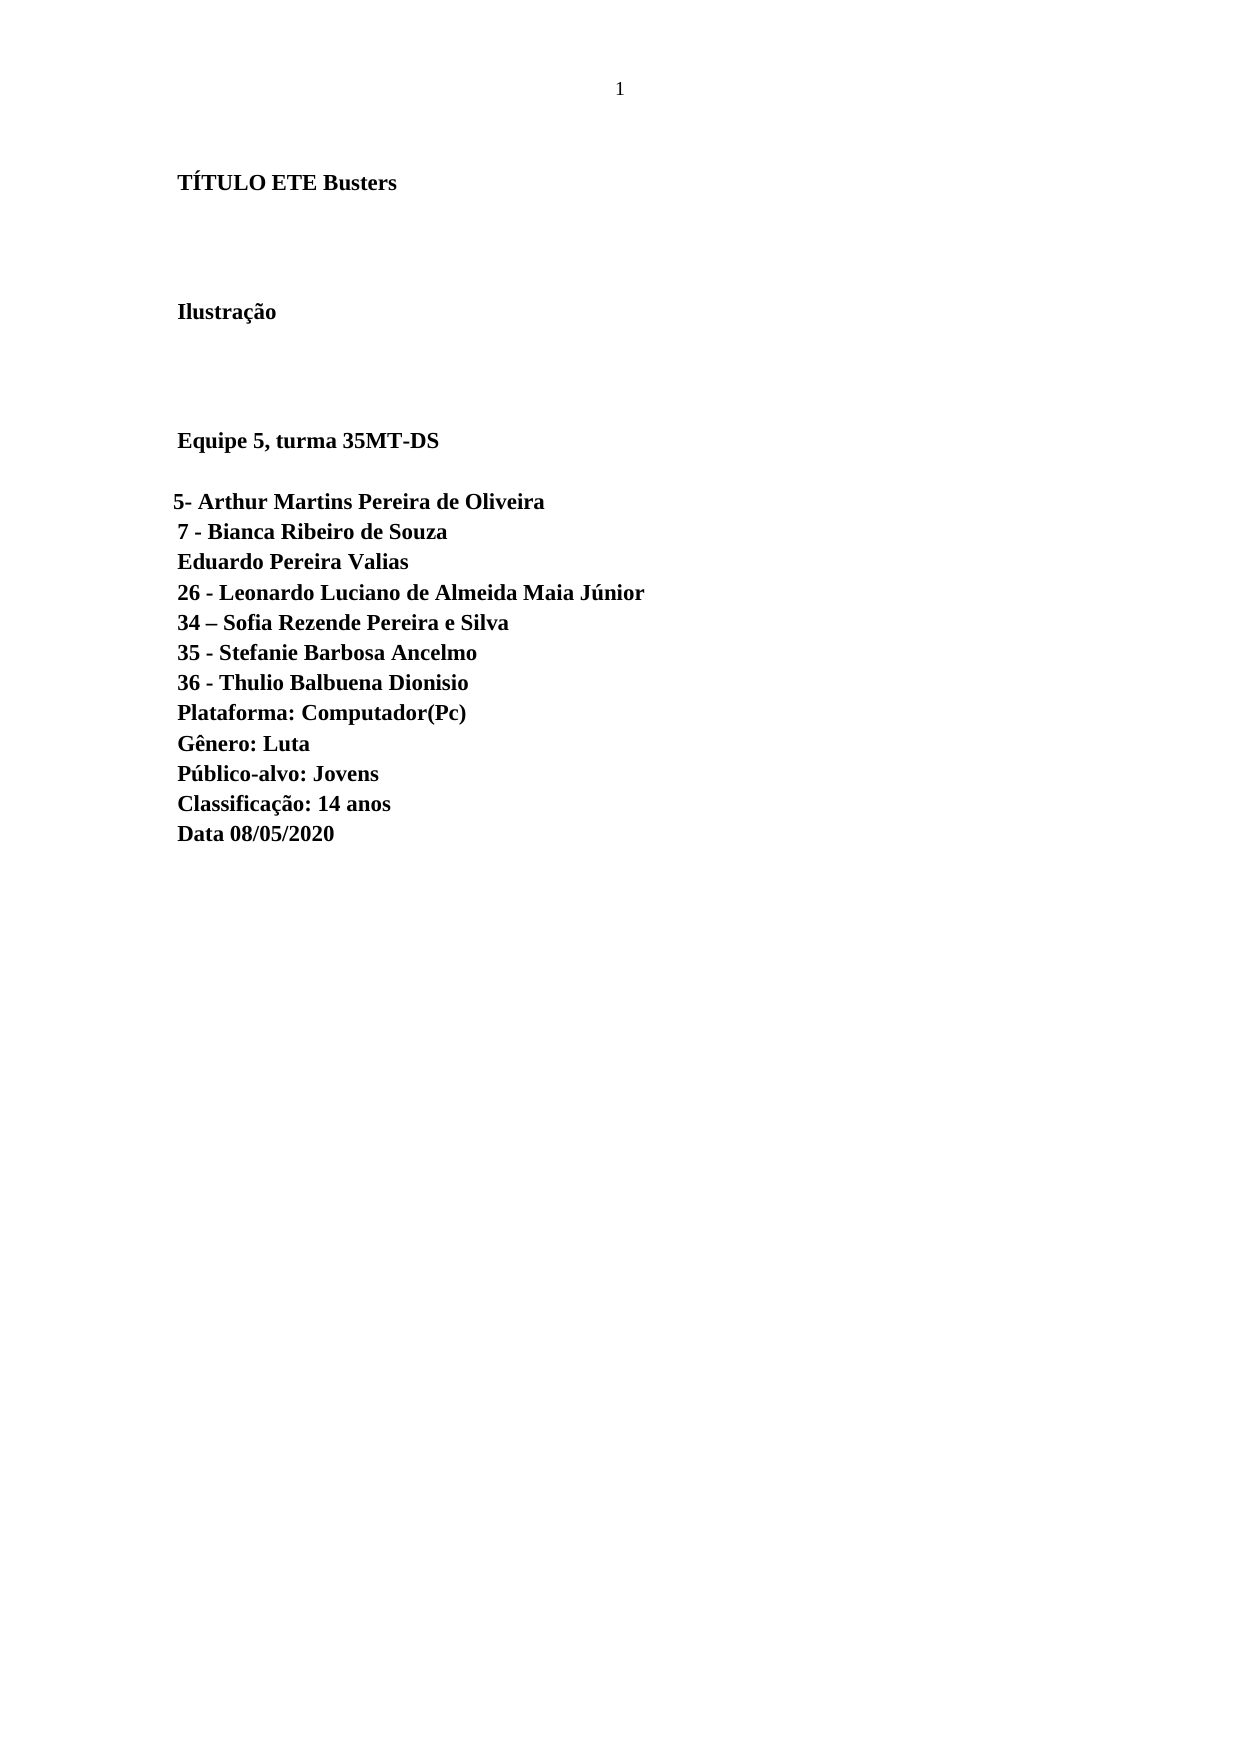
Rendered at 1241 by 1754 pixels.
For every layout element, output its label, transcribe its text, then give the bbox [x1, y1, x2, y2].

text Data 08/05/2020 [177, 820, 1090, 847]
text 5- Arthur Martins Pereira de Oliveira [150, 488, 1090, 514]
text Equipe 5, turma 35MT-DS [177, 428, 1090, 454]
text Classificação: 14 anos [177, 790, 1090, 816]
text Eduardo Pereira Valias [177, 548, 1090, 575]
text 35 - Stefanie Barbosa Ancelmo [177, 639, 1090, 665]
text Gênero: Luta [177, 730, 1090, 756]
text 7 - Bianca Ribeiro de Souza [177, 518, 1090, 544]
text 1 [150, 77, 1089, 100]
text Ilustração [177, 298, 1090, 325]
text 26 - Leonardo Luciano de Almeida Maia Júnior [177, 579, 1090, 605]
text Plataforma: Computador(Pc) [177, 699, 1090, 726]
text 34 – Sofia Rezende Pereira e Silva [177, 609, 1090, 635]
text 36 - Thulio Balbuena Dionisio [177, 669, 1090, 696]
text Público-alvo: Jovens [177, 760, 1090, 786]
text TÍTULO ETE Busters [177, 169, 1090, 195]
